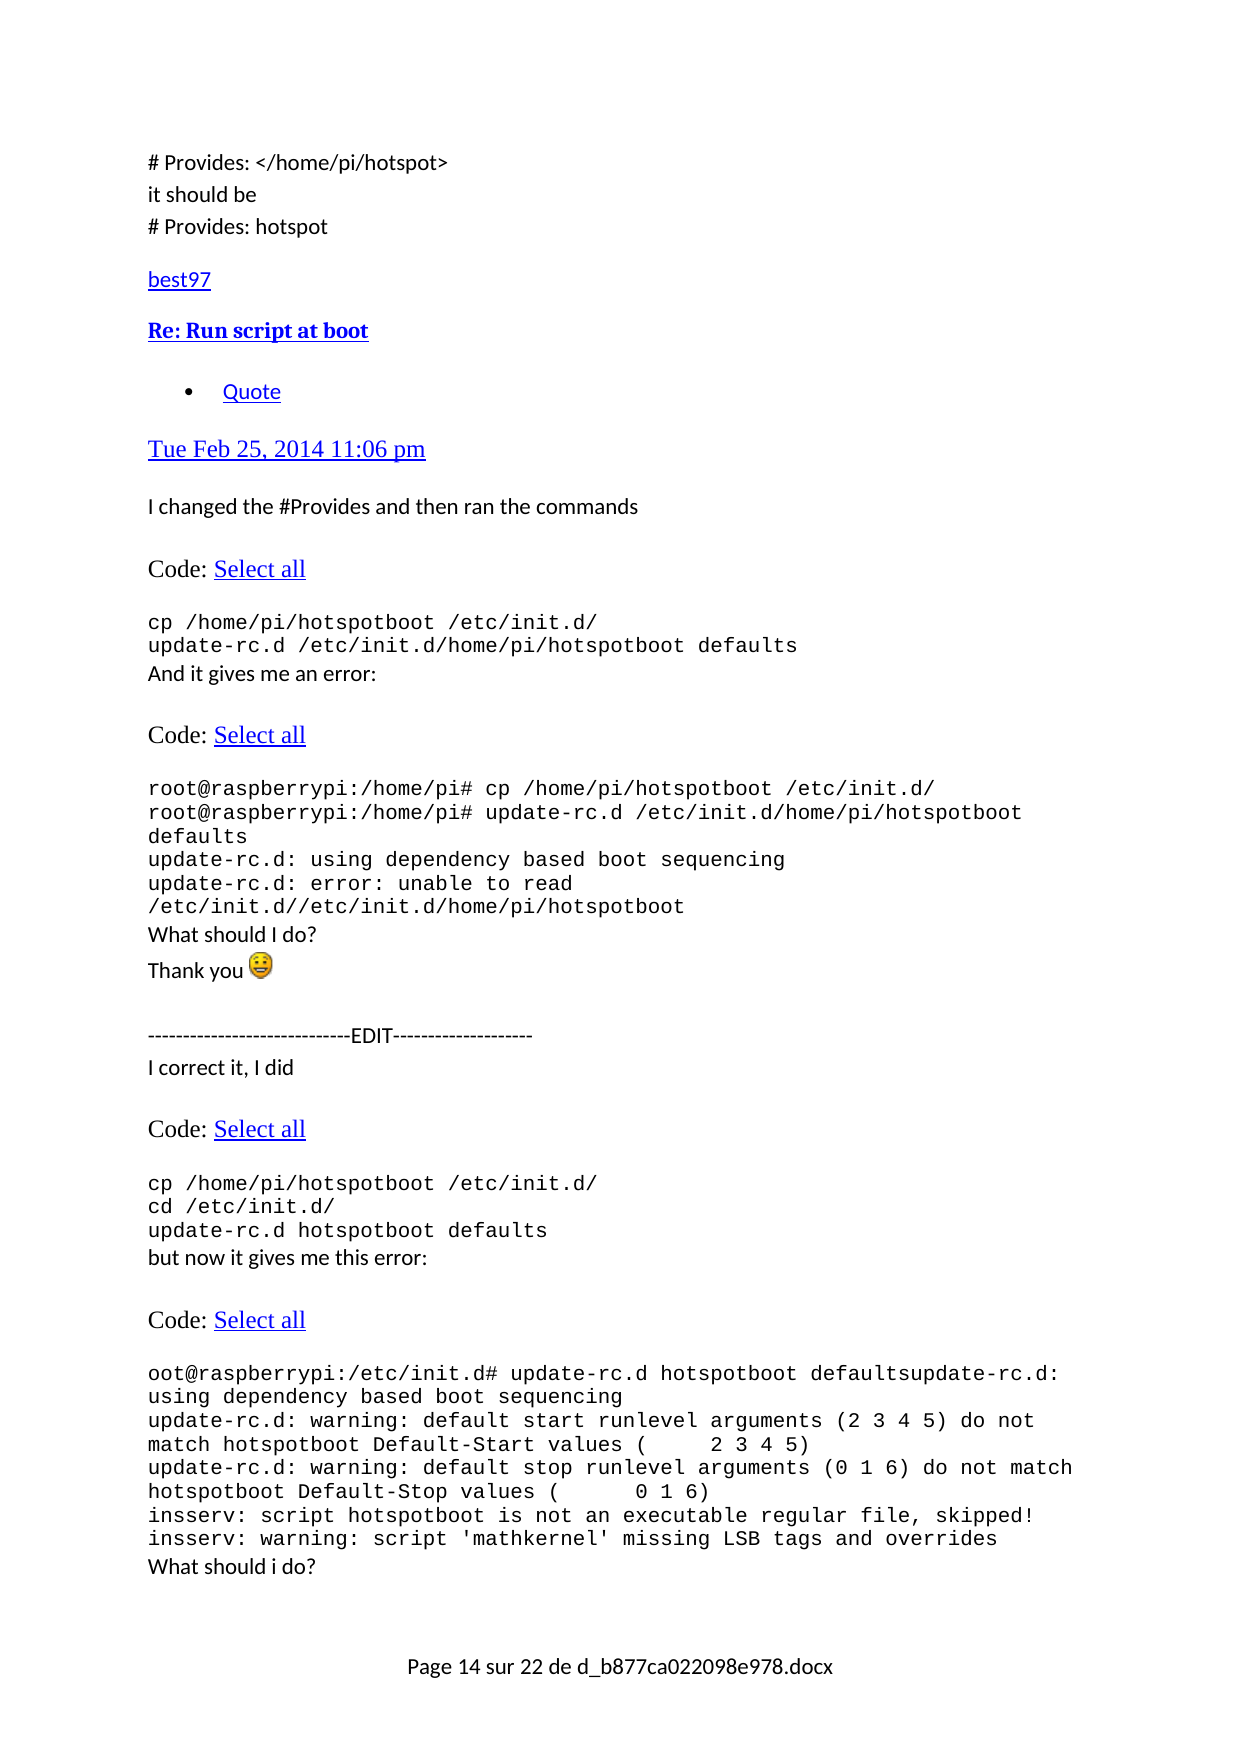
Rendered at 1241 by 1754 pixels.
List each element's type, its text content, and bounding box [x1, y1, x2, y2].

text Code: Select all [148, 1305, 1093, 1333]
text update-rc.d /etc/init.d/home/pi/hotspotboot defaults [148, 635, 1093, 659]
text but now it gives me this error: [148, 1243, 1093, 1271]
text cp /home/pi/hotspotboot /etc/init.d/ [148, 612, 1093, 635]
text And it gives me an error: [148, 659, 1093, 687]
text best97 [148, 265, 1093, 293]
text What should i do? [148, 1552, 1093, 1580]
text update-rc.d: warning: default start runlevel arguments (2 3 4 5) do not match hotspotboot Default-Start values ( 2 3 4 5) [148, 1410, 1093, 1457]
text root@raspberrypi:/home/pi# update-rc.d /etc/init.d/home/pi/hotspotboot defaults [148, 802, 1093, 849]
list Quote [185, 377, 1093, 405]
text update-rc.d: warning: default stop runlevel arguments (0 1 6) do not match hotspotboot Default-Stop values ( 0 1 6) [148, 1457, 1093, 1504]
text update-rc.d hotspotboot defaults [148, 1220, 1093, 1243]
text update-rc.d: error: unable to read /etc/init.d//etc/init.d/home/pi/hotspotboot [148, 873, 1093, 920]
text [148, 148, 1093, 240]
text insserv: warning: script 'mathkernel' missing LSB tags and overrides [148, 1528, 1093, 1552]
text cd /etc/init.d/ [148, 1196, 1093, 1220]
text update-rc.d: using dependency based boot sequencing [148, 849, 1093, 873]
text Code: Select all [148, 720, 1093, 749]
subtitle Re: Run script at boot [148, 318, 1093, 344]
text Code: Select all [148, 1114, 1093, 1143]
text cp /home/pi/hotspotboot /etc/init.d/ [148, 1172, 1093, 1196]
picture [249, 952, 273, 979]
text root@raspberrypi:/home/pi# cp /home/pi/hotspotboot /etc/init.d/ [148, 778, 1093, 802]
text I changed the #Provides and then ran the commands [148, 492, 1093, 521]
text insserv: script hotspotboot is not an executable regular file, skipped! [148, 1504, 1093, 1528]
text Tue Feb 25, 2014 11:06 pm [148, 434, 1093, 463]
text Code: Select all [148, 554, 1093, 583]
text What should I do? Thank you -----------------------------EDIT-------------------- I correct it, I did [148, 920, 1093, 1081]
text oot@raspberrypi:/etc/init.d# update-rc.d hotspotboot defaultsupdate-rc.d: using dependency based boot sequencing [148, 1363, 1093, 1410]
